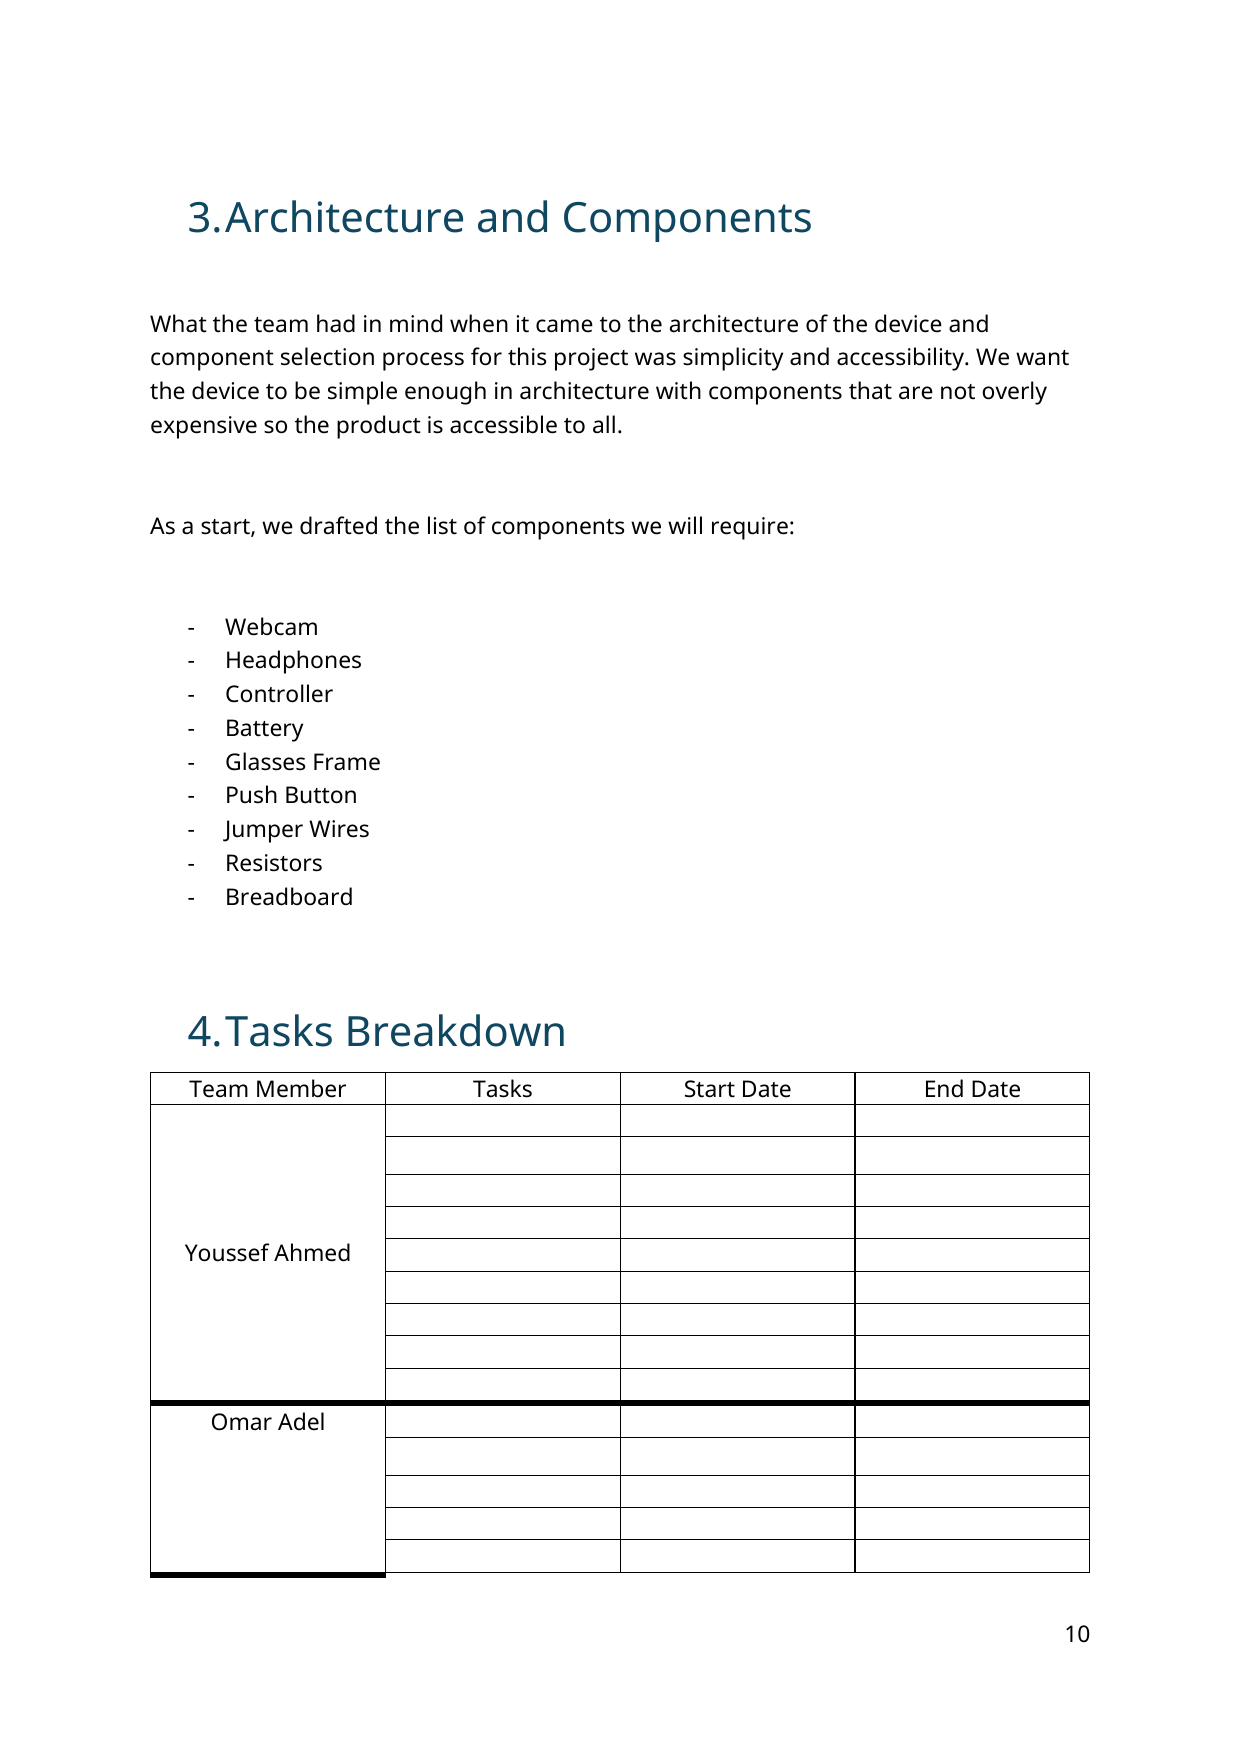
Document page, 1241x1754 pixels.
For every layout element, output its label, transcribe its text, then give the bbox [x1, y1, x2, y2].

table_cell [856, 1476, 1089, 1507]
table_cell [386, 1137, 620, 1174]
table_cell [856, 1540, 1089, 1572]
list Headphones [187, 644, 1090, 675]
table_cell [386, 1369, 620, 1400]
text As a start, we drafted the list of components we will require: [150, 509, 1090, 541]
table_cell [386, 1476, 620, 1507]
table_cell [621, 1207, 854, 1238]
table_cell [621, 1476, 854, 1507]
table_cell Youssef Ahmed [151, 1105, 385, 1400]
list Glasses Frame [187, 745, 1090, 777]
list Controller [187, 678, 1090, 709]
list Battery [187, 712, 1090, 743]
table_cell [621, 1105, 854, 1136]
table_cell [856, 1406, 1089, 1437]
table_cell [386, 1540, 620, 1572]
table_cell [856, 1304, 1089, 1335]
table_cell [621, 1540, 854, 1572]
table_cell [621, 1406, 854, 1437]
table_cell [856, 1105, 1089, 1136]
list Breadboard [187, 880, 1090, 912]
table_cell [621, 1239, 854, 1271]
table_cell [856, 1239, 1089, 1271]
table_header Tasks [386, 1073, 620, 1104]
table_cell [856, 1438, 1089, 1475]
table_cell [856, 1508, 1089, 1539]
table_cell [386, 1175, 620, 1206]
table_cell [856, 1207, 1089, 1238]
list Resistors [187, 847, 1090, 878]
table_cell [386, 1207, 620, 1238]
table_cell [386, 1336, 620, 1367]
table_cell Omar Adel [151, 1406, 385, 1572]
table_cell [386, 1304, 620, 1335]
table_cell [856, 1175, 1089, 1206]
table_cell [621, 1304, 854, 1335]
table_cell [856, 1369, 1089, 1400]
table_cell [621, 1508, 854, 1539]
list Push Button [187, 779, 1090, 810]
table_cell [621, 1336, 854, 1367]
table_cell [386, 1239, 620, 1271]
table_cell [621, 1272, 854, 1303]
subtitle Tasks Breakdown [187, 1002, 1090, 1059]
list Jumper Wires [187, 813, 1090, 844]
table_cell [386, 1272, 620, 1303]
table_cell [386, 1105, 620, 1136]
table_header End Date [856, 1073, 1089, 1104]
table_cell [856, 1272, 1089, 1303]
table_header Team Member [151, 1073, 385, 1104]
table_cell [856, 1336, 1089, 1367]
table_cell [621, 1175, 854, 1206]
table_cell [621, 1438, 854, 1475]
table_cell [856, 1137, 1089, 1174]
table_cell [386, 1438, 620, 1475]
table_header Start Date [621, 1073, 854, 1104]
table_cell [386, 1508, 620, 1539]
text What the team had in mind when it came to the architecture of the device and component selection process for this project was simplicity and accessibility. We want the device to be simple enough in architecture with components that are not overly expensive so the product is accessible to all. [150, 307, 1090, 440]
list Webcam [187, 610, 1090, 642]
table_cell [621, 1137, 854, 1174]
table_cell [621, 1369, 854, 1400]
table_cell [386, 1406, 620, 1437]
subtitle Architecture and Components [187, 187, 1090, 244]
